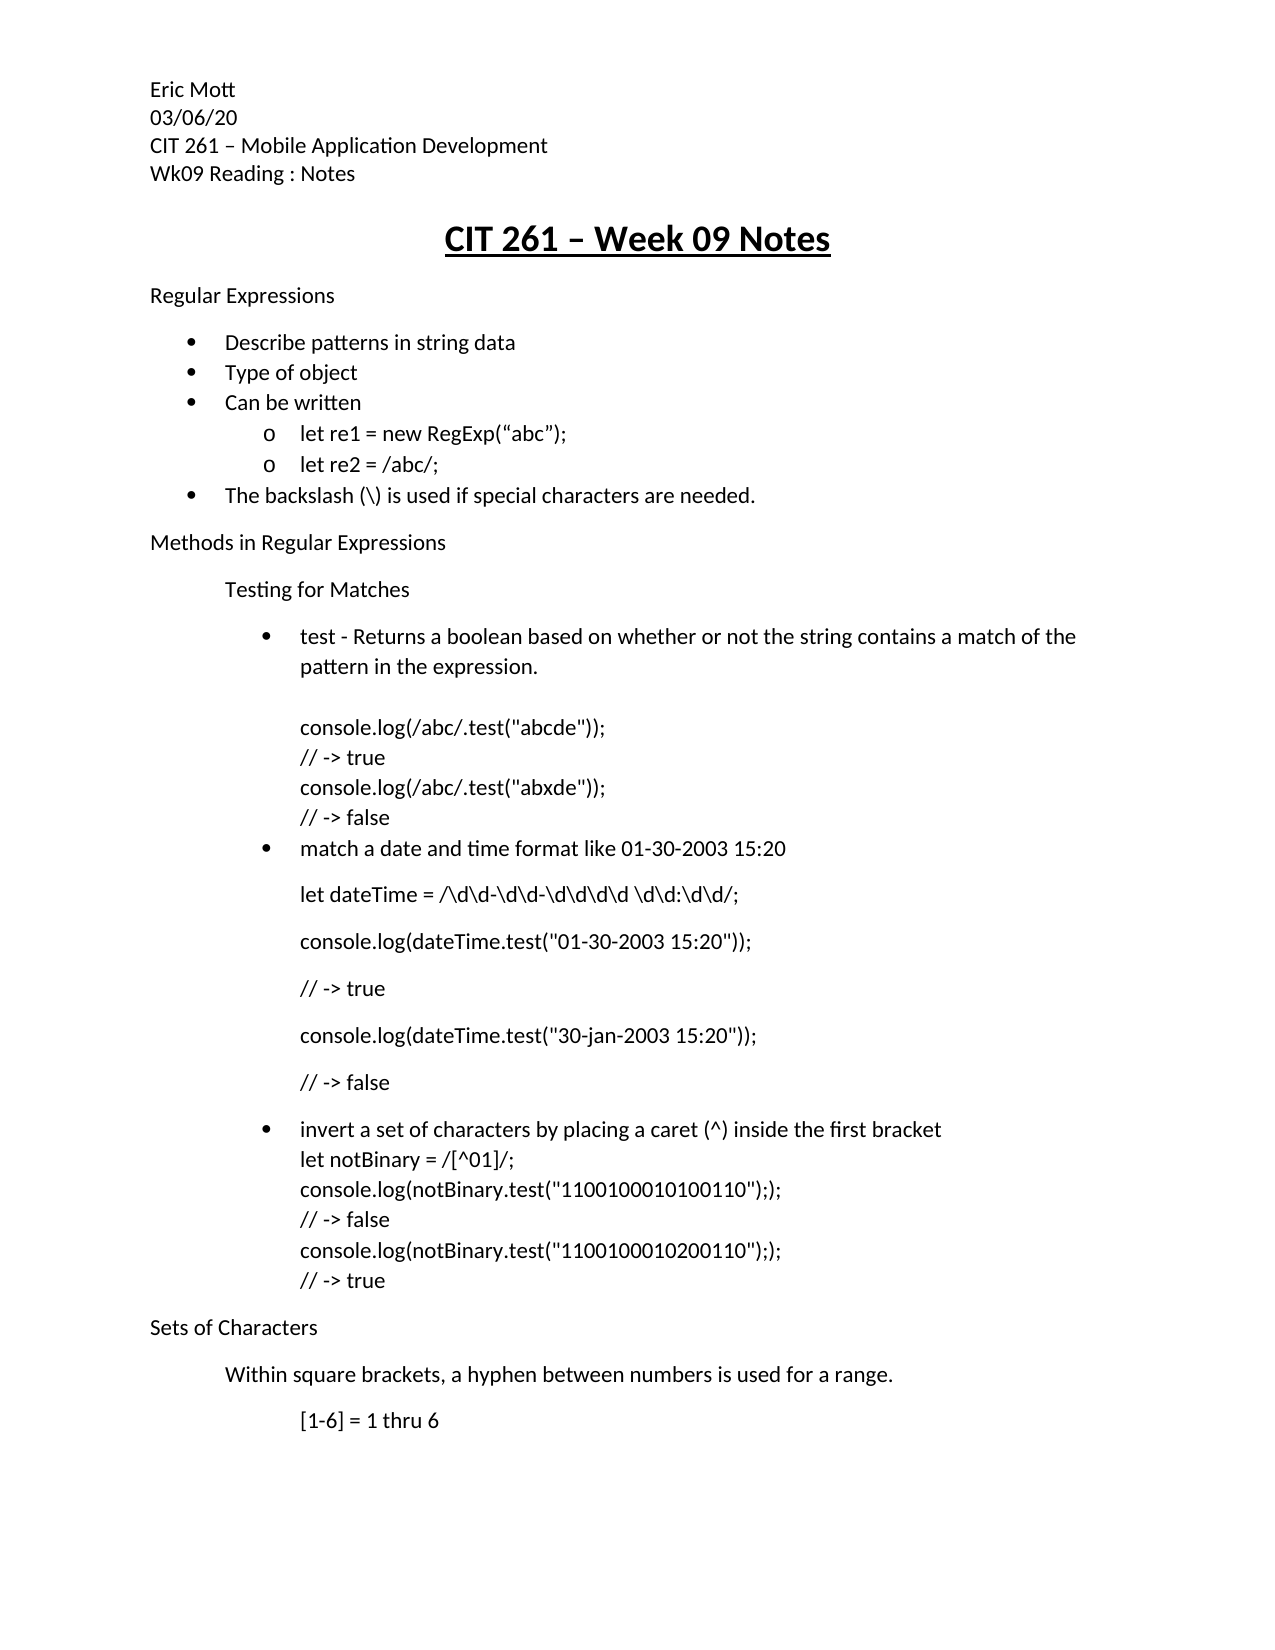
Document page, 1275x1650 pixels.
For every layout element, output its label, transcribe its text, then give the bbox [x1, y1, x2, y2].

text Within square brackets, a hyphen between numbers is used for a range. [150, 1360, 1125, 1388]
list match a date and time format like 01-30-2003 15:20 [262, 834, 1125, 862]
list test - Returns a boolean based on whether or not the string contains a match of the pattern in the expression. [262, 622, 1125, 681]
list Describe patterns in string data [187, 328, 1125, 356]
list console.log(notBinary.test("1100100010100110");); [300, 1175, 1125, 1203]
list Can be written [187, 388, 1125, 417]
list The backslash (\) is used if special characters are needed. [187, 482, 1125, 510]
text console.log(dateTime.test("30-jan-2003 15:20")); [300, 1021, 1125, 1049]
list // -> false [300, 1206, 1125, 1234]
list // -> false [300, 803, 1125, 832]
list let re2 = /abc/; [262, 450, 1125, 479]
list // -> true [300, 1266, 1125, 1294]
list let notBinary = /[^01]/; [300, 1145, 1125, 1173]
list Type of object [187, 358, 1125, 386]
list // -> true [300, 743, 1125, 771]
text let dateTime = /\d\d-\d\d-\d\d\d\d \d\d:\d\d/; [300, 881, 1125, 909]
text Methods in Regular Expressions [150, 528, 1125, 557]
list invert a set of characters by placing a caret (^) inside the first bracket [262, 1115, 1125, 1143]
text console.log(dateTime.test("01-30-2003 15:20")); [300, 927, 1125, 956]
list console.log(/abc/.test("abcde")); [300, 713, 1125, 741]
text Sets of Characters [150, 1313, 1125, 1341]
text CIT 261 – Week 09 Notes [150, 215, 1125, 261]
text // -> false [300, 1068, 1125, 1096]
list console.log(/abc/.test("abxde")); [300, 773, 1125, 801]
text Testing for Matches [150, 575, 1125, 603]
list let re1 = new RegExp(“abc”); [262, 419, 1125, 448]
text Regular Expressions [150, 281, 1125, 309]
text [1-6] = 1 thru 6 [150, 1407, 1125, 1435]
text // -> true [300, 974, 1125, 1002]
list console.log(notBinary.test("1100100010200110");); [300, 1236, 1125, 1264]
